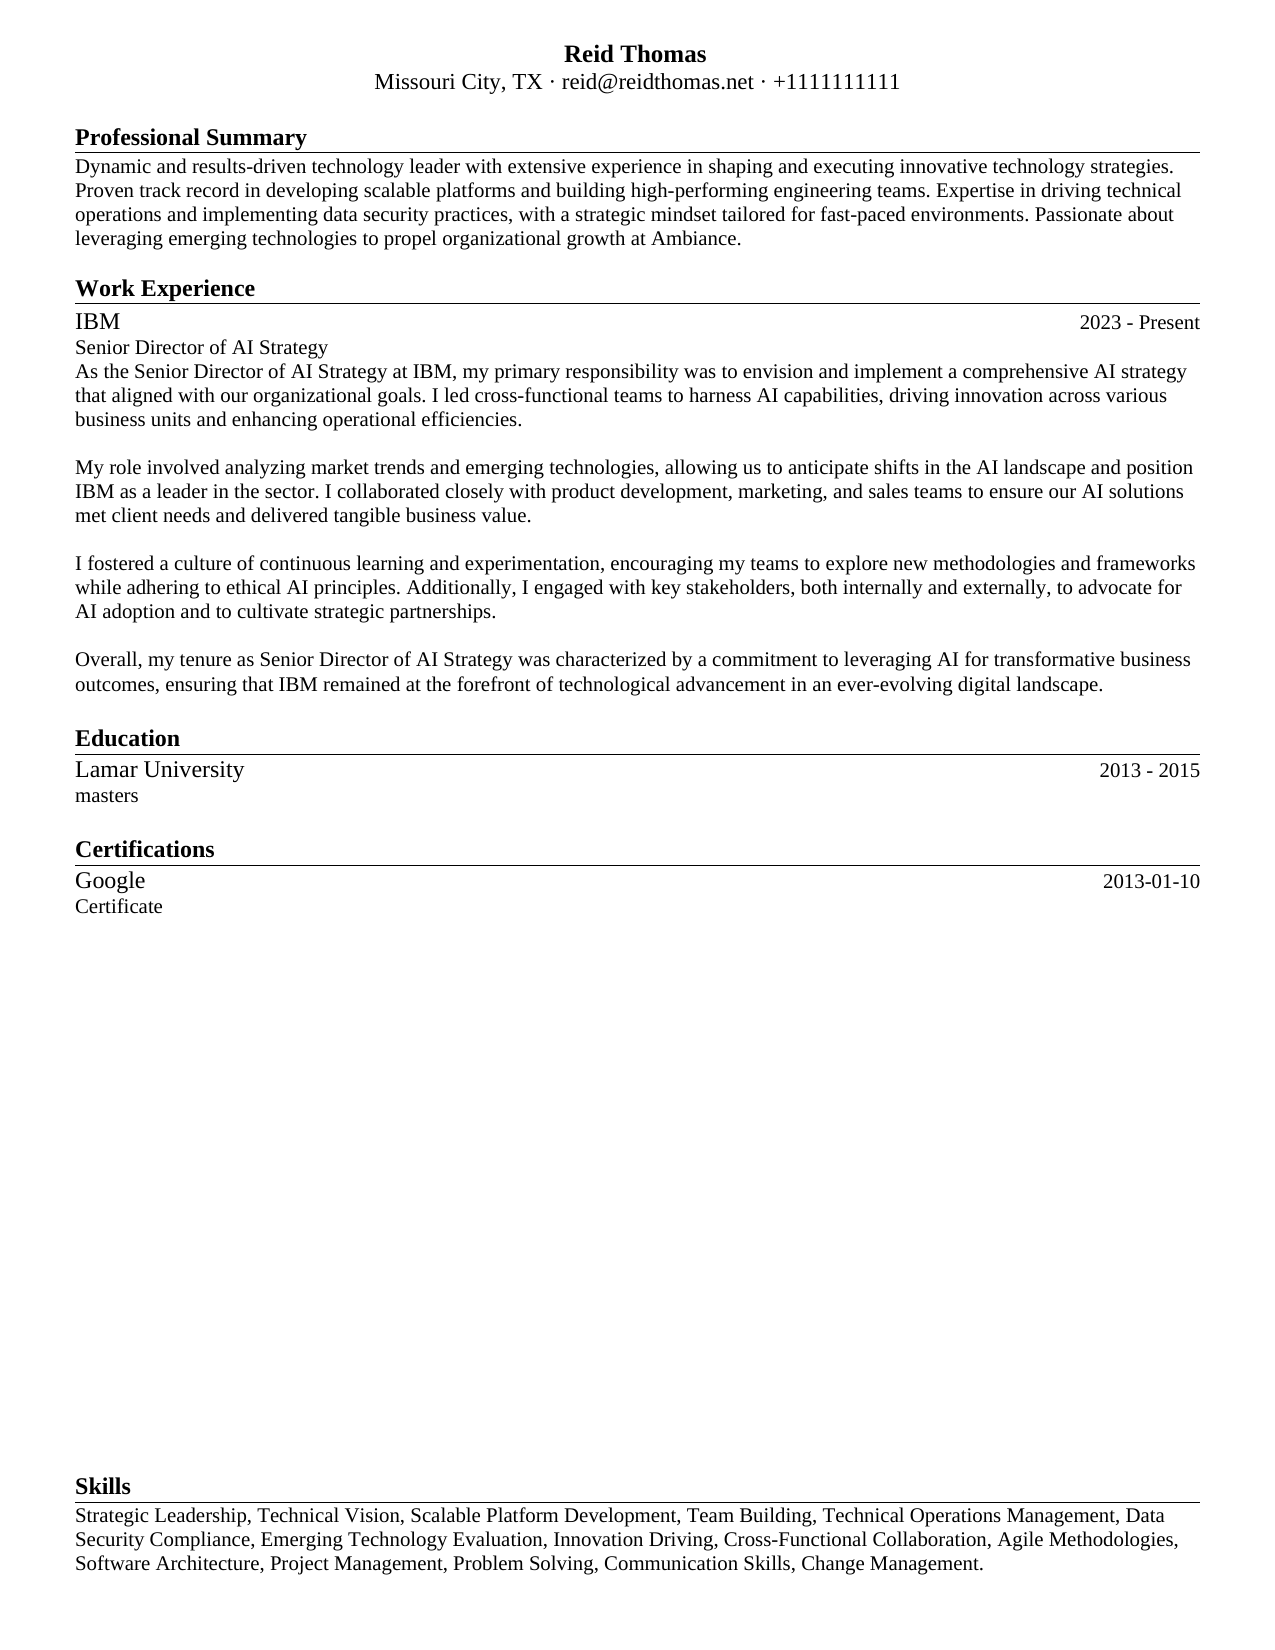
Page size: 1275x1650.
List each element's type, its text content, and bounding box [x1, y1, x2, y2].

text Google 2013-01-10 Certificate [75, 866, 1200, 918]
text Lamar University 2013 - 2015 masters [75, 755, 1200, 807]
text Education [75, 724, 1200, 754]
text Dynamic and results-driven technology leader with extensive experience in shaping and executing innovative technology strategies. Proven track record in developing scalable platforms and building high-performing engineering teams. Expertise in driving technical operations and implementing data security practices, with a strategic mindset tailored for fast-paced environments. Passionate about leveraging emerging technologies to propel organizational growth at Ambiance. [75, 153, 1200, 250]
text Certifications [75, 835, 1200, 865]
text IBM 2023 - Present Senior Director of AI Strategy As the Senior Director of AI Strategy at IBM, my primary responsibility was to envision and implement a comprehensive AI strategy that aligned with our organizational goals. I led cross-functional teams to harness AI capabilities, driving innovation across various business units and enhancing operational efficiencies. My role involved analyzing market trends and emerging technologies, allowing us to anticipate shifts in the AI landscape and position IBM as a leader in the sector. I collaborated closely with product development, marketing, and sales teams to ensure our AI solutions met client needs and delivered tangible business value. I fostered a culture of continuous learning and experimentation, encouraging my teams to explore new methodologies and frameworks while adhering to ethical AI principles. Additionally, I engaged with key stakeholders, both internally and externally, to advocate for AI adoption and to cultivate strategic partnerships. Overall, my tenure as Senior Director of AI Strategy was characterized by a commitment to leveraging AI for transformative business outcomes, ensuring that IBM remained at the forefront of technological advancement in an ever-evolving digital landscape. [75, 307, 1200, 696]
text Work Experience [75, 274, 1200, 303]
text Professional Summary [75, 123, 1200, 152]
